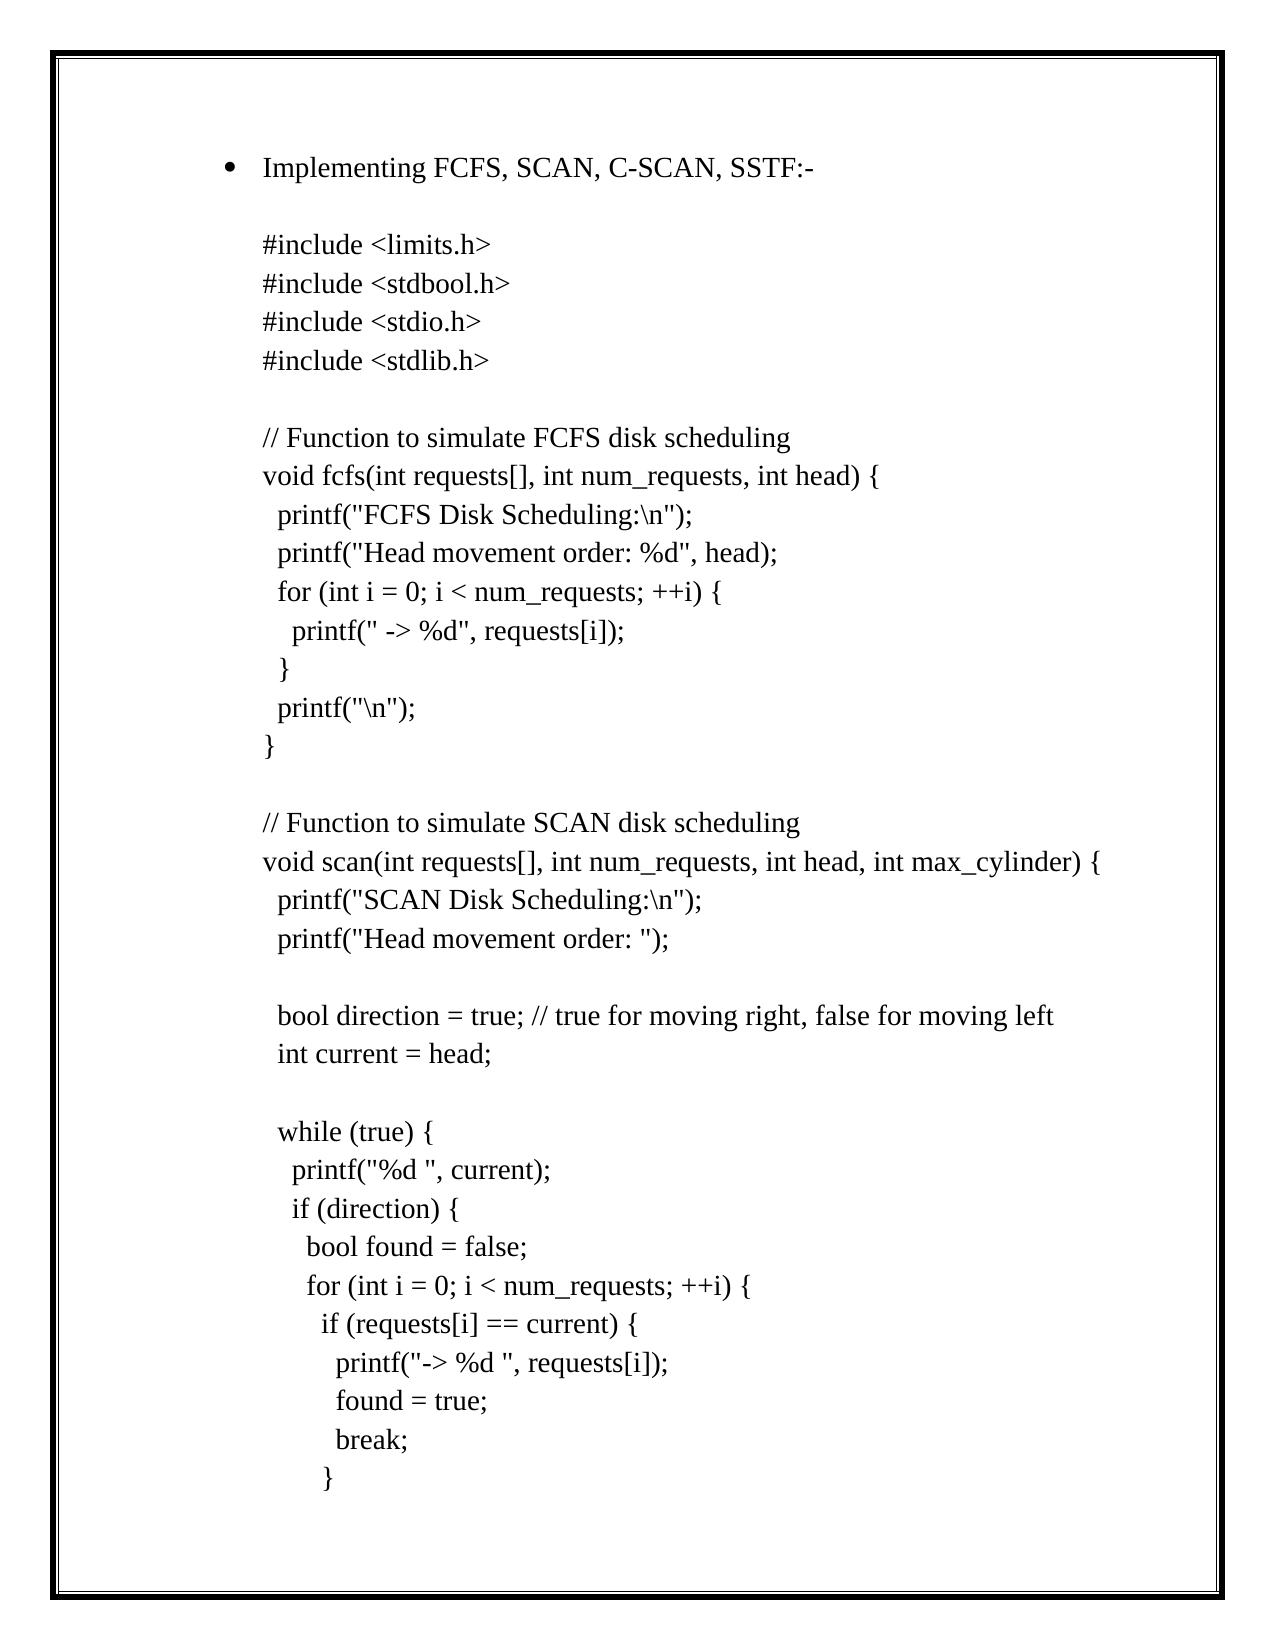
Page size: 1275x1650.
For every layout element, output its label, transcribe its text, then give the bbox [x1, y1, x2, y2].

list if (requests[i] == current) { [262, 1306, 1125, 1340]
list void fcfs(int requests[], int num_requests, int head) { [262, 458, 1125, 492]
list #include <stdio.h> [262, 304, 1125, 338]
list found = true; [262, 1383, 1125, 1417]
list break; [262, 1422, 1125, 1456]
list Implementing FCFS, SCAN, C-SCAN, SSTF:- [225, 150, 1125, 184]
list for (int i = 0; i < num_requests; ++i) { [262, 574, 1125, 608]
list } [262, 1461, 1125, 1494]
list // Function to simulate SCAN disk scheduling [262, 805, 1125, 839]
list // Function to simulate FCFS disk scheduling [262, 420, 1125, 453]
list printf("%d ", current); [262, 1152, 1125, 1186]
list } [262, 651, 1125, 685]
list printf("\n"); [262, 690, 1125, 723]
list bool found = false; [262, 1229, 1125, 1263]
list #include <stdbool.h> [262, 266, 1125, 299]
list printf("-> %d ", requests[i]); [262, 1345, 1125, 1378]
list #include <limits.h> [262, 227, 1125, 261]
list #include <stdlib.h> [262, 343, 1125, 376]
list int current = head; [262, 1037, 1125, 1070]
list bool direction = true; // true for moving right, false for moving left [262, 998, 1125, 1032]
list printf("Head movement order: "); [262, 921, 1125, 954]
list printf("Head movement order: %d", head); [262, 536, 1125, 569]
list while (true) { [262, 1114, 1125, 1147]
list for (int i = 0; i < num_requests; ++i) { [262, 1268, 1125, 1301]
list } [262, 728, 1125, 762]
list if (direction) { [262, 1191, 1125, 1224]
list printf("SCAN Disk Scheduling:\n"); [262, 882, 1125, 916]
list printf("FCFS Disk Scheduling:\n"); [262, 497, 1125, 531]
list void scan(int requests[], int num_requests, int head, int max_cylinder) { [262, 844, 1125, 877]
list printf(" -> %d", requests[i]); [262, 613, 1125, 646]
